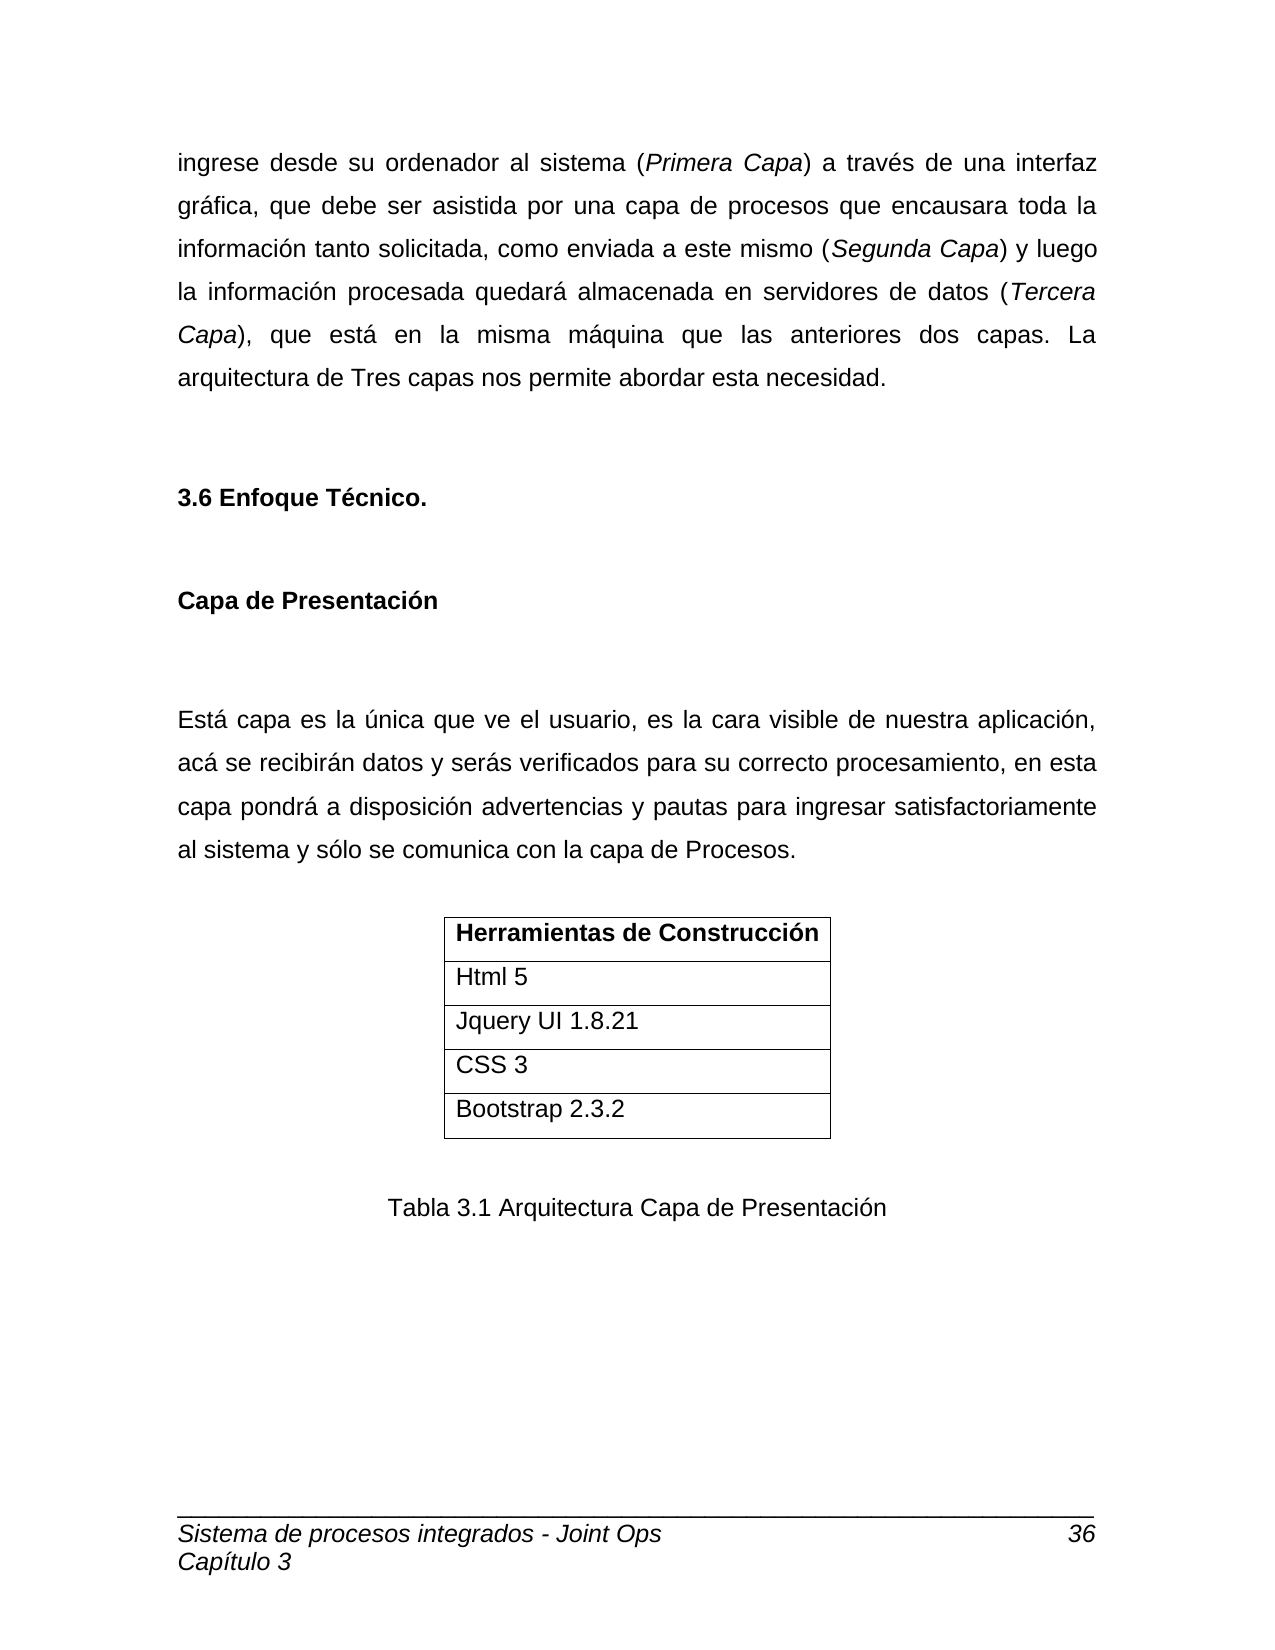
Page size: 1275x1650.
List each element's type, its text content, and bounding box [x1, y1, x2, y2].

text Tabla 3.1 Arquitectura Capa de Presentación [177, 1193, 1098, 1222]
table_header Herramientas de Construcción [445, 918, 830, 961]
table_cell Jquery UI 1.8.21 [445, 1006, 830, 1049]
text Capa de Presentación [177, 586, 1098, 614]
table_cell Html 5 [445, 962, 830, 1005]
table_cell CSS 3 [445, 1050, 830, 1093]
text Está capa es la única que ve el usuario, es la cara visible de nuestra aplicación, acá se recibirán datos y serás verificados para su correcto procesamiento, en esta capa pondrá a disposición advertencias y pautas para ingresar satisfactoriamente al sistema y sólo se comunica con la capa de Procesos. [177, 705, 1098, 863]
table_cell Bootstrap 2.3.2 [445, 1094, 830, 1137]
subtitle 3.6 Enfoque Técnico. [177, 483, 1098, 512]
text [177, 148, 1098, 392]
